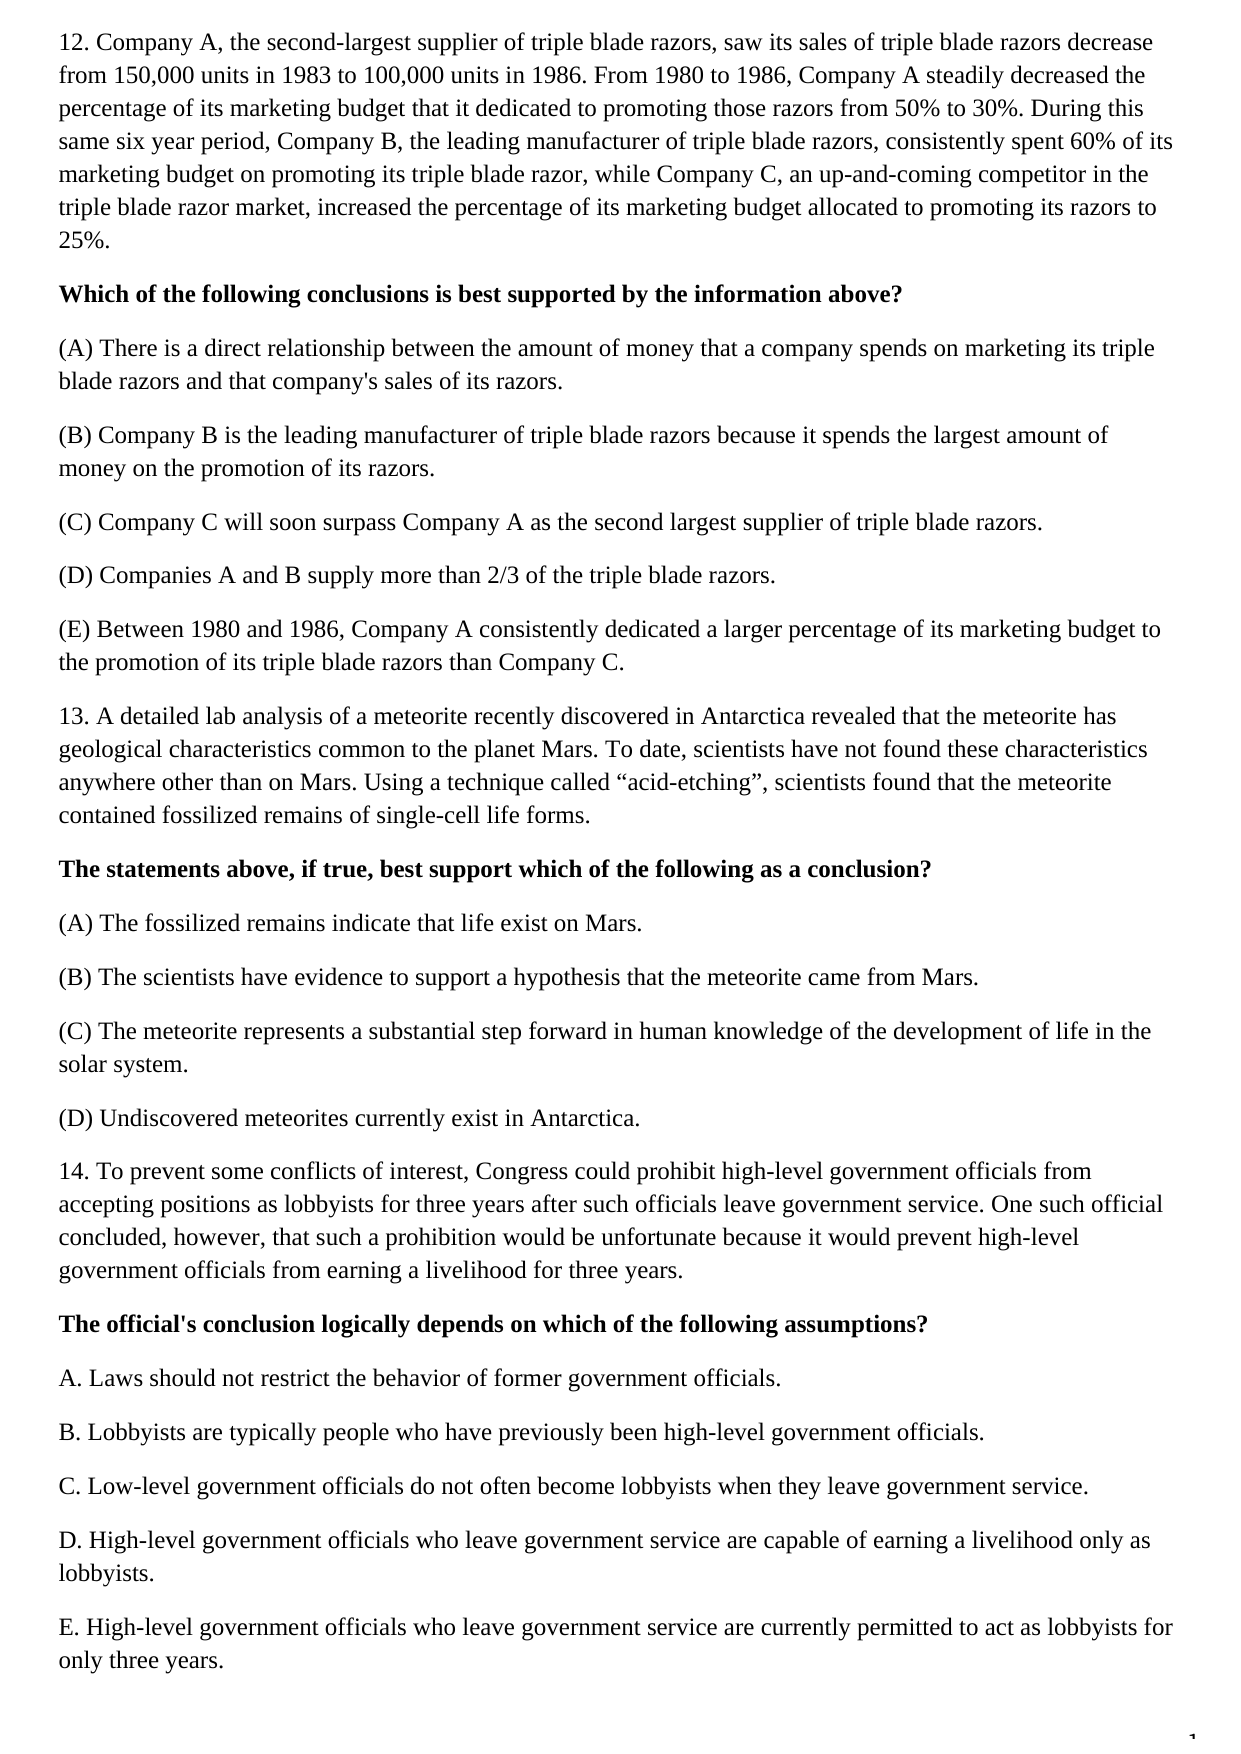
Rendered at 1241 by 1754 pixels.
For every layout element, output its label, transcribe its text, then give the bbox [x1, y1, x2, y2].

text (C) The meteorite represents a substantial step forward in human knowledge of the development of life in the solar system. [58, 1016, 1178, 1077]
text (A) The fossilized remains indicate that life exist on Mars. [58, 908, 1178, 937]
text Which of the following conclusions is best supported by the information above? [58, 279, 1178, 308]
text (D) Companies A and B supply more than 2/3 of the triple blade razors. [58, 561, 1178, 589]
text B. Lobbyists are typically people who have previously been high-level government officials. [58, 1417, 1178, 1446]
text 13. A detailed lab analysis of a meteorite recently discovered in Antarctica revealed that the meteorite has geological characteristics common to the planet Mars. To date, scientists have not found these characteristics anywhere other than on Mars. Using a technique called “acid-etching”, scientists found that the meteorite contained fossilized remains of single-cell life forms. [58, 701, 1178, 829]
text (A) There is a direct relationship between the amount of money that a company spends on marketing its triple blade razors and that company's sales of its razors. [58, 333, 1178, 395]
text (B) Company B is the leading manufacturer of triple blade razors because it spends the largest amount of money on the promotion of its razors. [58, 420, 1178, 482]
text 12. Company A, the second-largest supplier of triple blade razors, saw its sales of triple blade razors decrease from 150,000 units in 1983 to 100,000 units in 1986. From 1980 to 1986, Company A steadily decreased the percentage of its marketing budget that it dedicated to promoting those razors from 50% to 30%. During this same six year period, Company B, the leading manufacturer of triple blade razors, consistently spent 60% of its marketing budget on promoting its triple blade razor, while Company C, an up-and-coming competitor in the triple blade razor market, increased the percentage of its marketing budget allocated to promoting its razors to 25%. [58, 27, 1178, 254]
text C. Low-level government officials do not often become lobbyists when they leave government service. [58, 1471, 1178, 1500]
text 14. To prevent some conflicts of interest, Congress could prohibit high-level government officials from accepting positions as lobbyists for three years after such officials leave government service. One such official concluded, however, that such a prohibition would be unfortunate because it would prevent high-level government officials from earning a livelihood for three years. [58, 1156, 1178, 1284]
text (C) Company C will soon surpass Company A as the second largest supplier of triple blade razors. [58, 507, 1178, 535]
text (E) Between 1980 and 1986, Company A consistently dedicated a larger percentage of its marketing budget to the promotion of its triple blade razors than Company C. [58, 614, 1178, 676]
text (B) The scientists have evidence to support a hypothesis that the meteorite came from Mars. [58, 962, 1178, 991]
text (D) Undiscovered meteorites currently exist in Antarctica. [58, 1103, 1178, 1131]
text The statements above, if true, best support which of the following as a conclusion? [58, 854, 1178, 883]
text The official's conclusion logically depends on which of the following assumptions? [58, 1309, 1178, 1338]
text E. High-level government officials who leave government service are currently permitted to act as lobbyists for only three years. [58, 1612, 1178, 1673]
text D. High-level government officials who leave government service are capable of earning a livelihood only as lobbyists. [58, 1525, 1178, 1587]
text A. Laws should not restrict the behavior of former government officials. [58, 1363, 1178, 1392]
